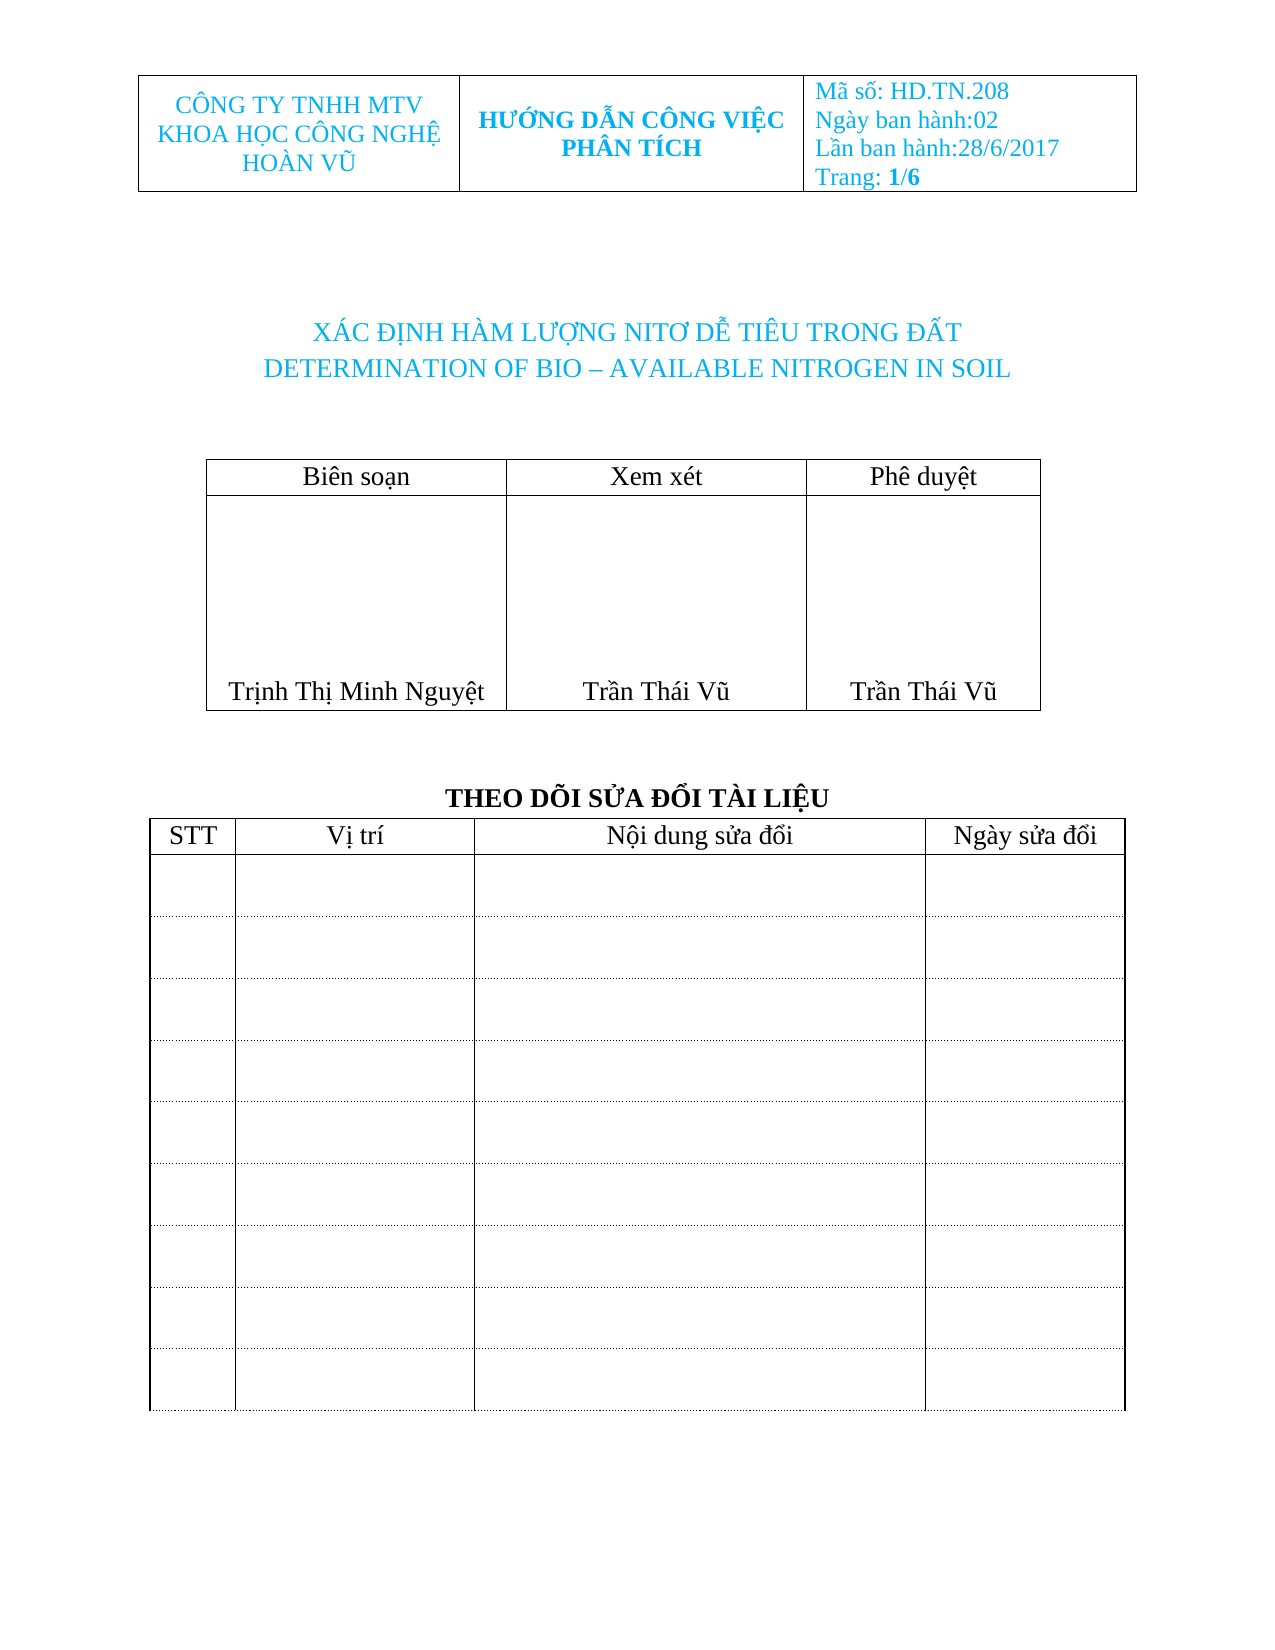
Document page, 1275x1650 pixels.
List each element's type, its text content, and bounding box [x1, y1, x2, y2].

text THEO DÕI SỬA ĐỔI TÀI LIỆU [150, 782, 1125, 813]
table_cell [236, 916, 474, 978]
table_cell [475, 978, 925, 1039]
table_header Ngày sửa đổi [926, 819, 1124, 854]
table_cell [151, 1040, 235, 1101]
table_cell [236, 1101, 474, 1163]
table_cell [926, 1287, 1124, 1348]
table_cell [151, 1225, 235, 1287]
table_header Phê duyệt [807, 460, 1040, 495]
table_cell Trần Thái Vũ [507, 496, 806, 710]
table_cell [926, 1225, 1124, 1287]
table_cell [236, 1040, 474, 1101]
table_cell [236, 1287, 474, 1348]
table_cell [151, 855, 235, 916]
table_cell [151, 1163, 235, 1225]
table_cell [475, 1348, 925, 1410]
text XÁC ĐỊNH HÀM LƯỢNG NITƠ DỄ TIÊU TRONG ĐẤT [150, 316, 1125, 347]
table_cell [236, 1225, 474, 1287]
table_cell [926, 1163, 1124, 1225]
table_cell [475, 1040, 925, 1101]
table_cell [926, 978, 1124, 1039]
table_cell Trịnh Thị Minh Nguyệt [207, 496, 506, 710]
table_cell [475, 1287, 925, 1348]
table_header Xem xét [507, 460, 806, 495]
table_header Vị trí [236, 819, 474, 854]
table_cell [475, 1225, 925, 1287]
table_cell [475, 855, 925, 916]
table_cell [151, 1348, 235, 1410]
table_cell [151, 1287, 235, 1348]
table_cell [926, 1101, 1124, 1163]
table_header Biên soạn [207, 460, 506, 495]
table_header STT [151, 819, 235, 854]
table_cell [236, 978, 474, 1039]
table_cell [151, 978, 235, 1039]
table_cell [926, 855, 1124, 916]
table_cell [236, 1348, 474, 1410]
table_cell [475, 1101, 925, 1163]
table_cell [236, 1163, 474, 1225]
table_cell [926, 916, 1124, 978]
table_cell [475, 916, 925, 978]
table_cell [151, 1101, 235, 1163]
table_cell Trần Thái Vũ [807, 496, 1040, 710]
table_cell [236, 855, 474, 916]
table_cell [475, 1163, 925, 1225]
table_header Nội dung sửa đổi [475, 819, 925, 854]
table_cell [926, 1040, 1124, 1101]
text DETERMINATION OF BIO – AVAILABLE NITROGEN IN SOIL [150, 352, 1125, 383]
table_cell [151, 916, 235, 978]
table_cell [926, 1348, 1124, 1410]
